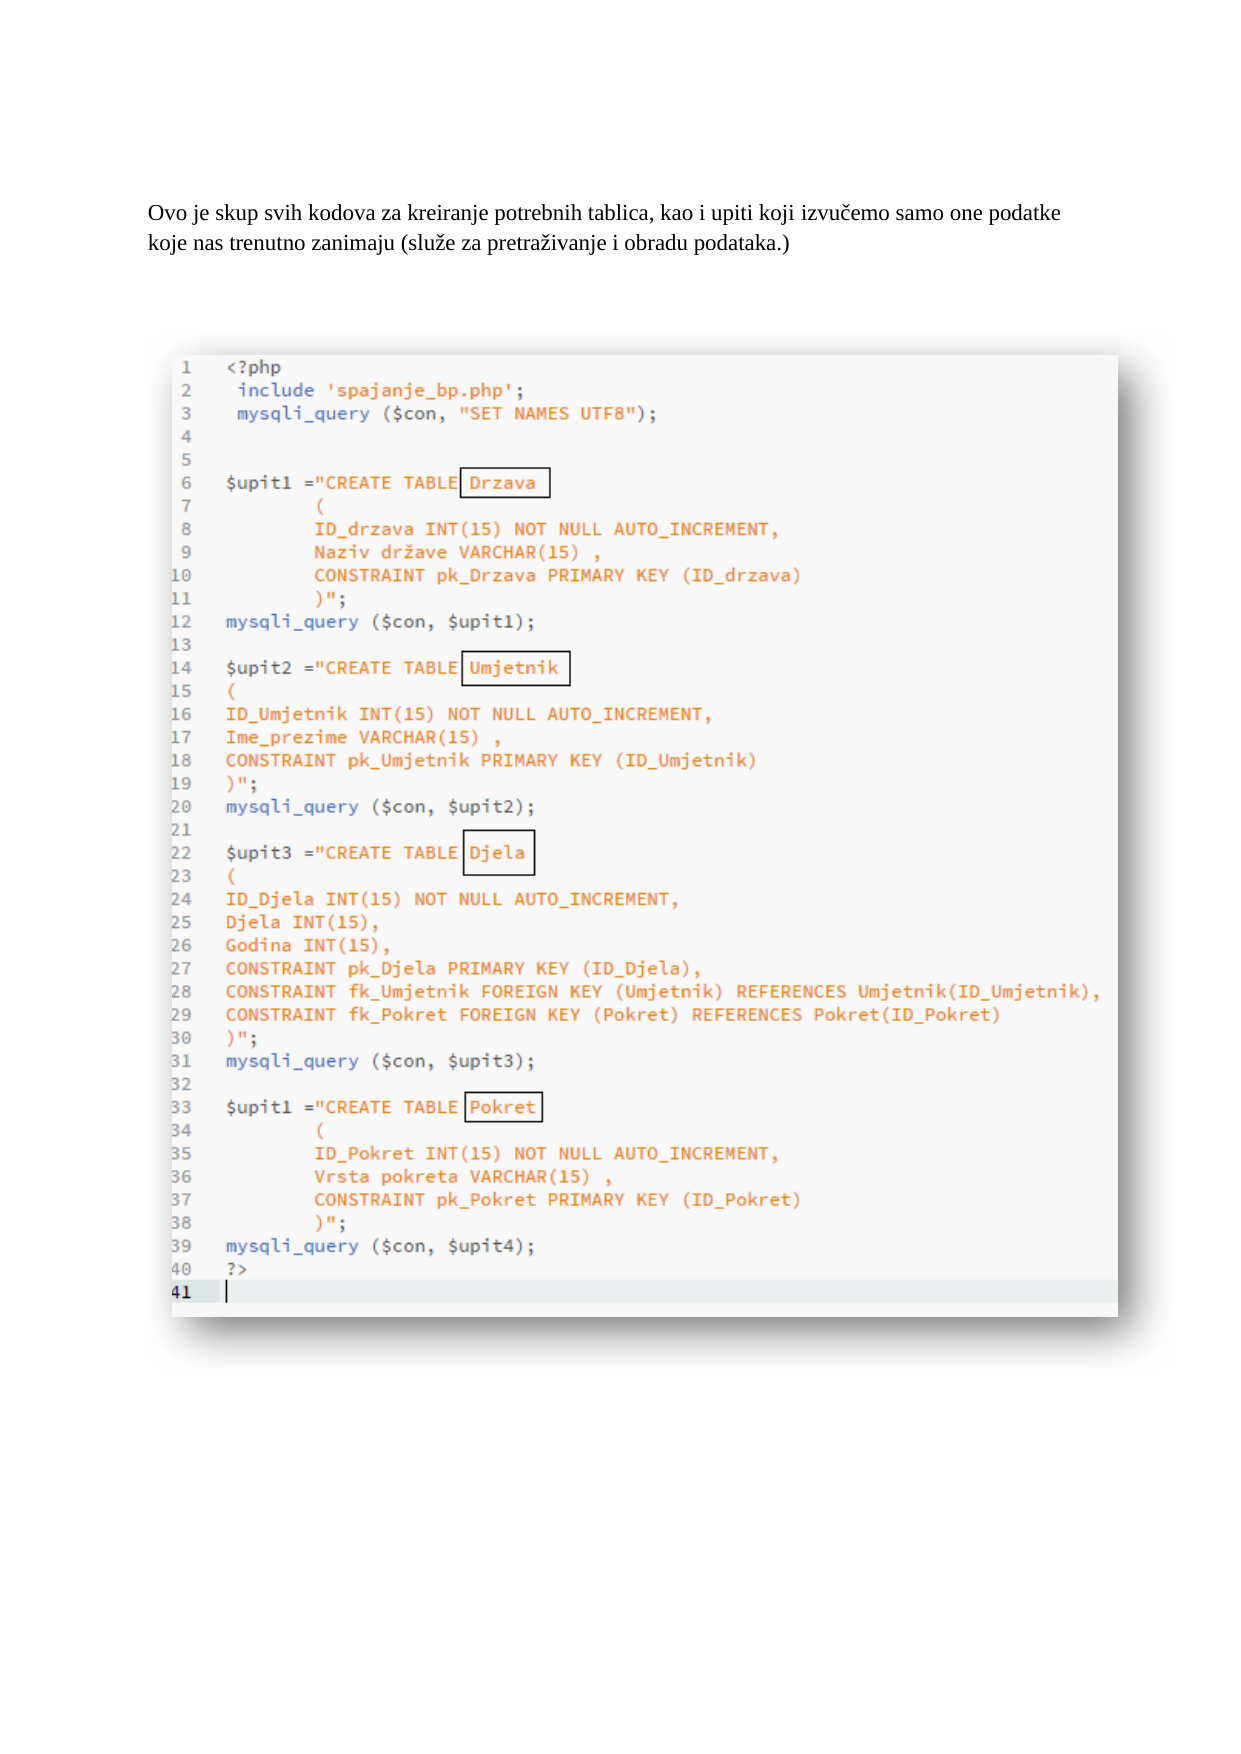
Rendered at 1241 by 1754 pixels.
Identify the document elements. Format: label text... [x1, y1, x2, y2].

picture [172, 355, 1118, 1317]
text Ovo je skup svih kodova za kreiranje potrebnih tablica, kao i upiti koji izvučemo samo one podatke koje nas trenutno zanimaju (služe za pretraživanje i obradu podataka.) [148, 199, 1093, 255]
